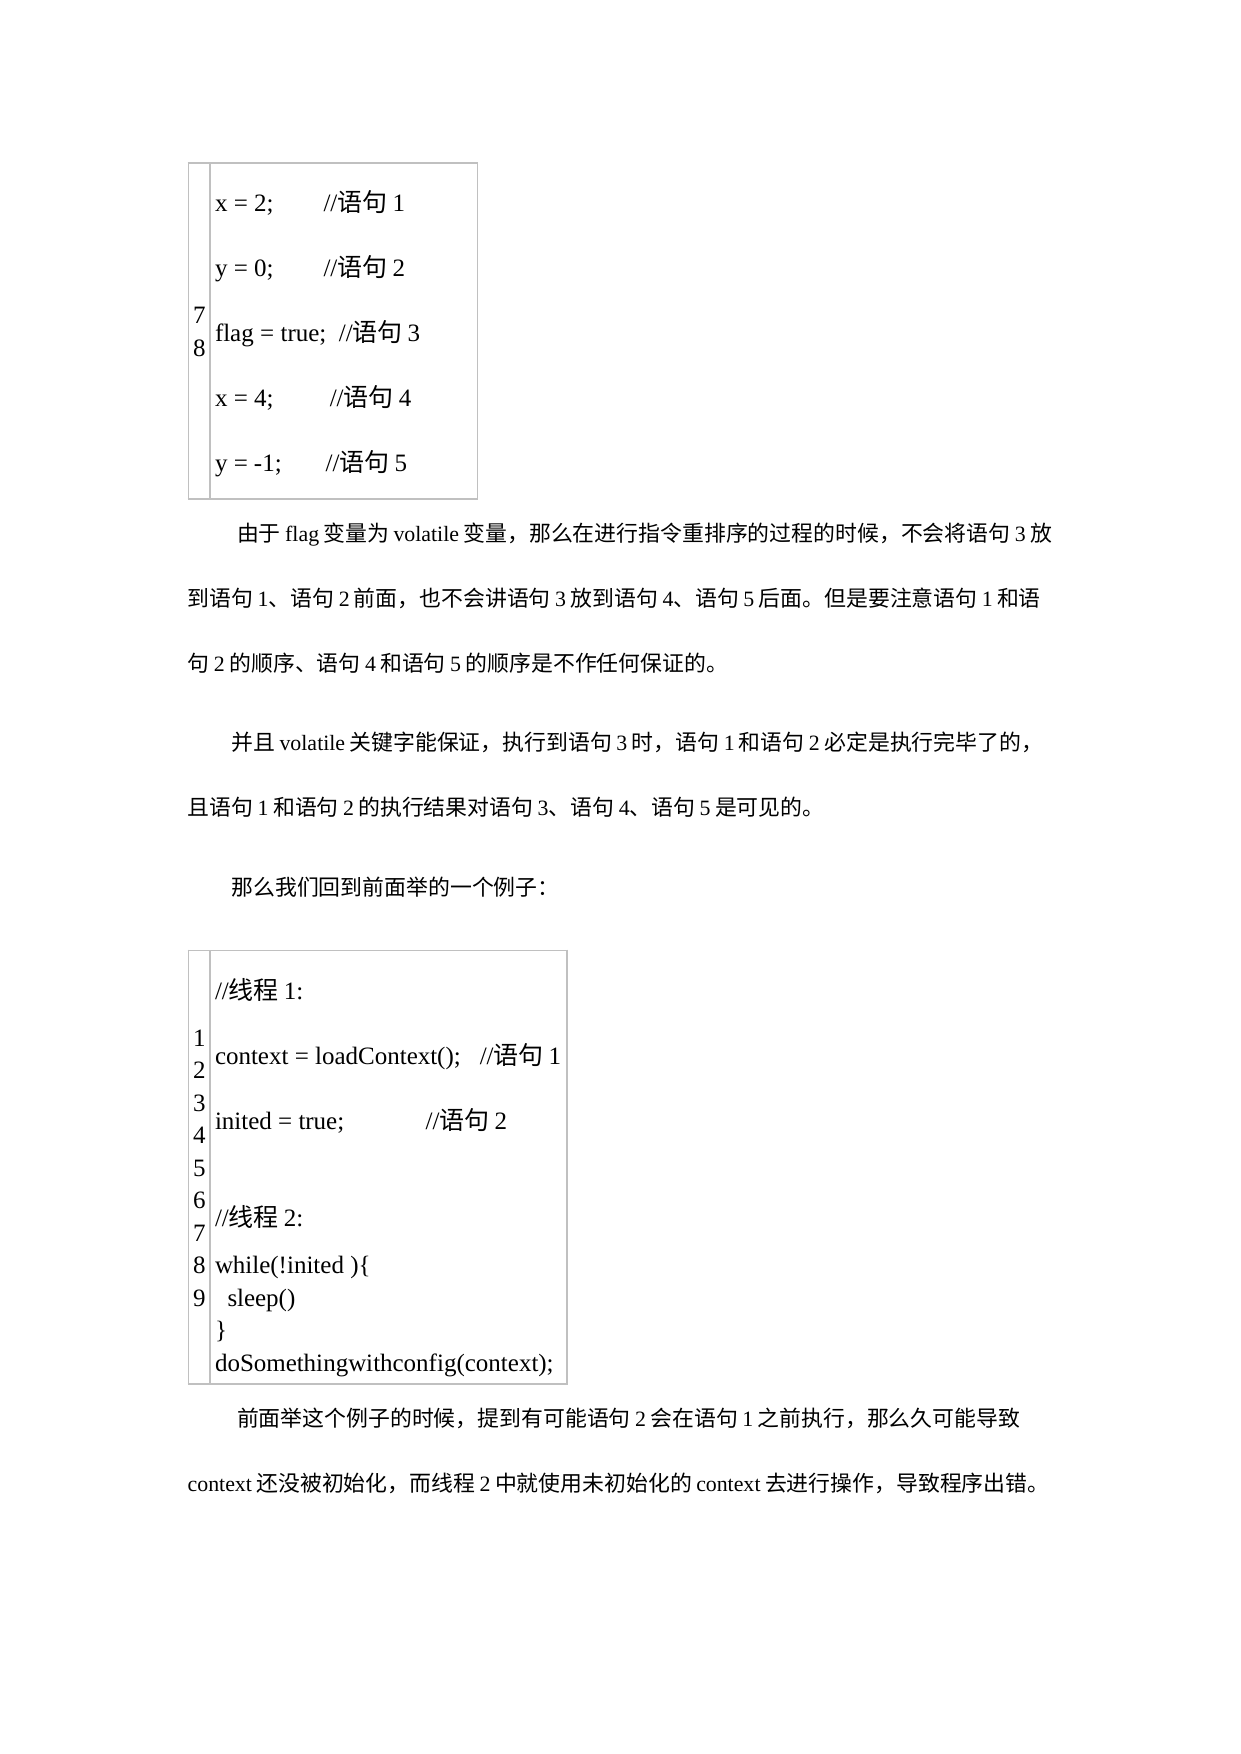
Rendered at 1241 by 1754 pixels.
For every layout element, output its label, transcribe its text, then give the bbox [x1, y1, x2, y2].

text 那么我们回到前面举的一个例子： [187, 870, 1053, 902]
text 由于flag变量为volatile变量，那么在进行指令重排序的过程的时候，不会将语句3放到语句1、语句2前面，也不会讲语句3放到语句4、语句5后面。但是要注意语句1和语句2的顺序、语句4和语句5的顺序是不作任何保证的。 [187, 515, 1053, 678]
table_header //线程1: context = loadContext(); //语句1 inited = true; //语句2 //线程2: while(!inited ){ sleep() } doSomethingwithconfig(context); [211, 951, 566, 1383]
table_header 1 2 3 4 5 6 7 8 [189, 164, 209, 498]
table_header 1 2 3 4 5 6 7 8 9 [189, 951, 209, 1383]
text 并且volatile关键字能保证，执行到语句3时，语句1和语句2必定是执行完毕了的，且语句1和语句2的执行结果对语句3、语句4、语句5是可见的。 [187, 725, 1053, 822]
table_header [211, 164, 477, 498]
text 前面举这个例子的时候，提到有可能语句2会在语句1之前执行，那么久可能导致context还没被初始化，而线程2中就使用未初始化的context去进行操作，导致程序出错。 [187, 1400, 1053, 1498]
